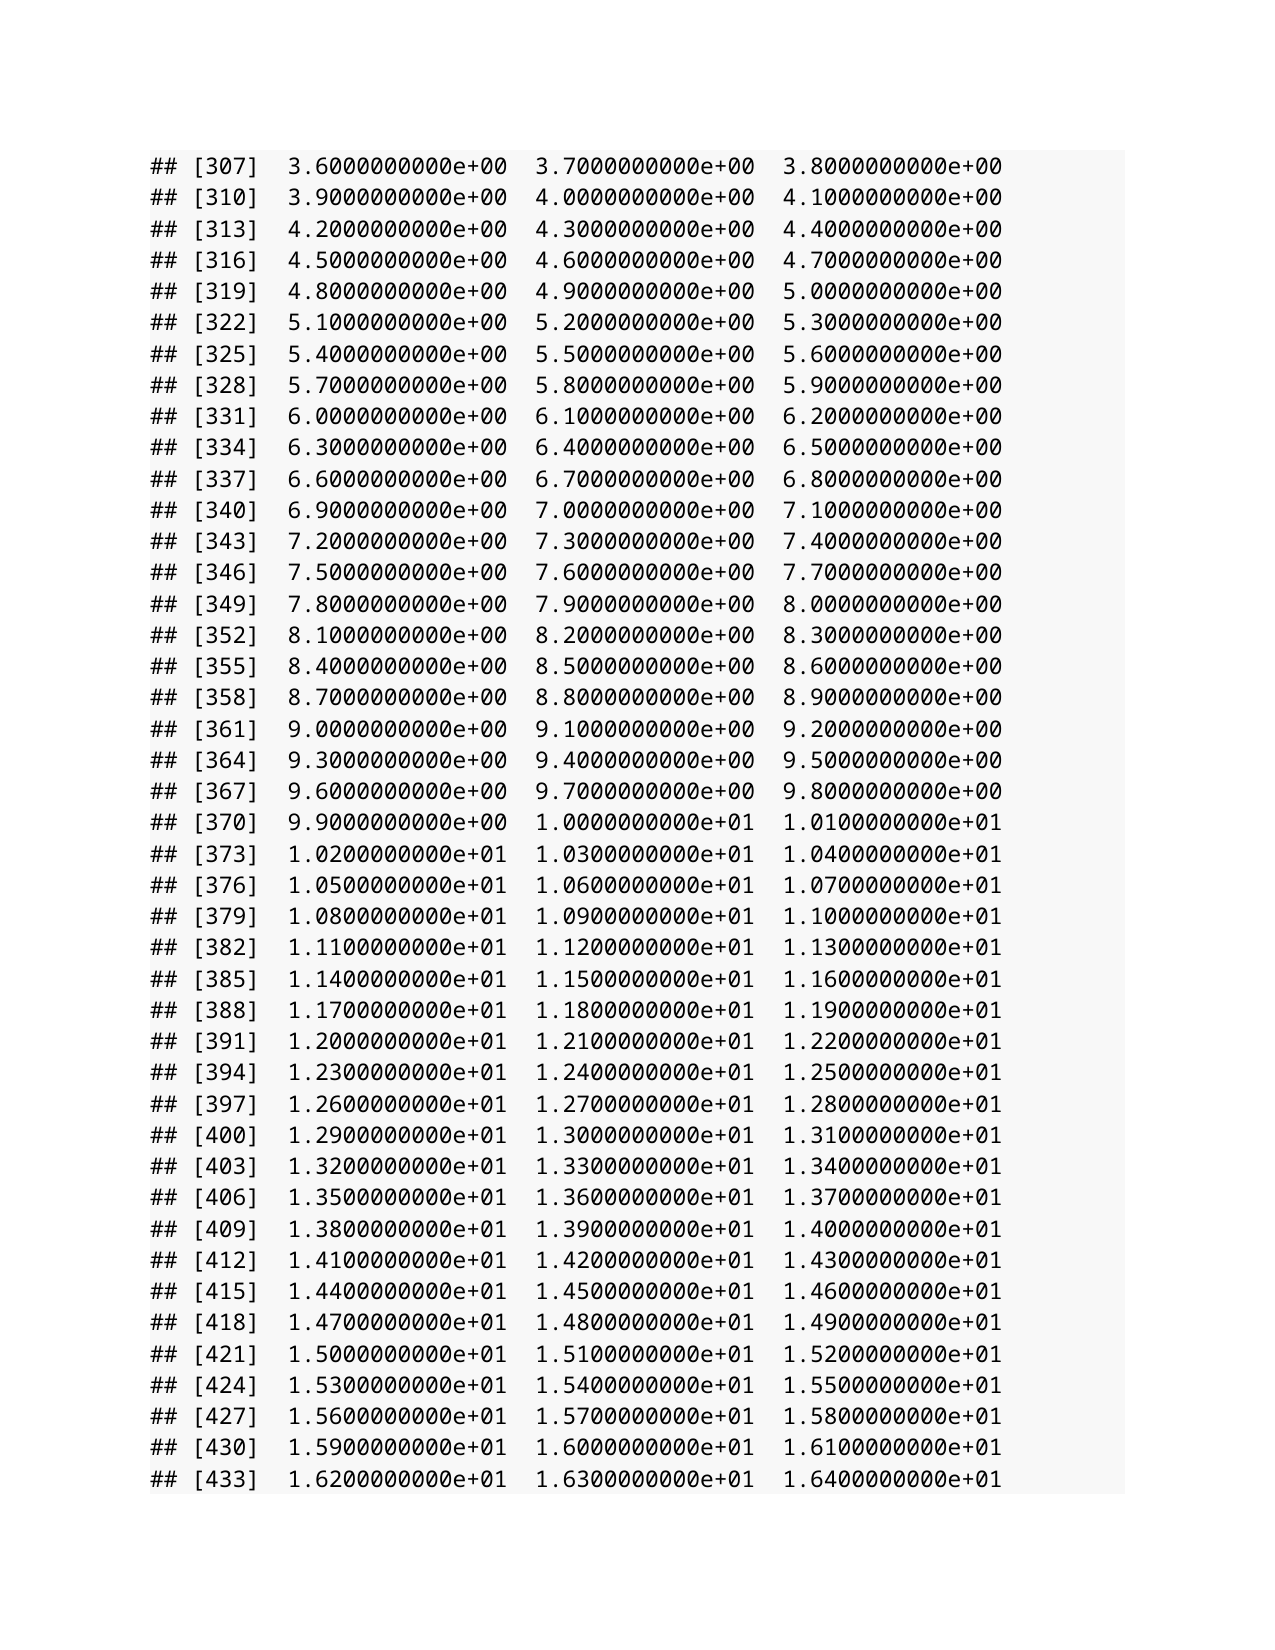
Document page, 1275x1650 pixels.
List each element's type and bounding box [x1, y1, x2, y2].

text [150, 150, 1125, 1494]
